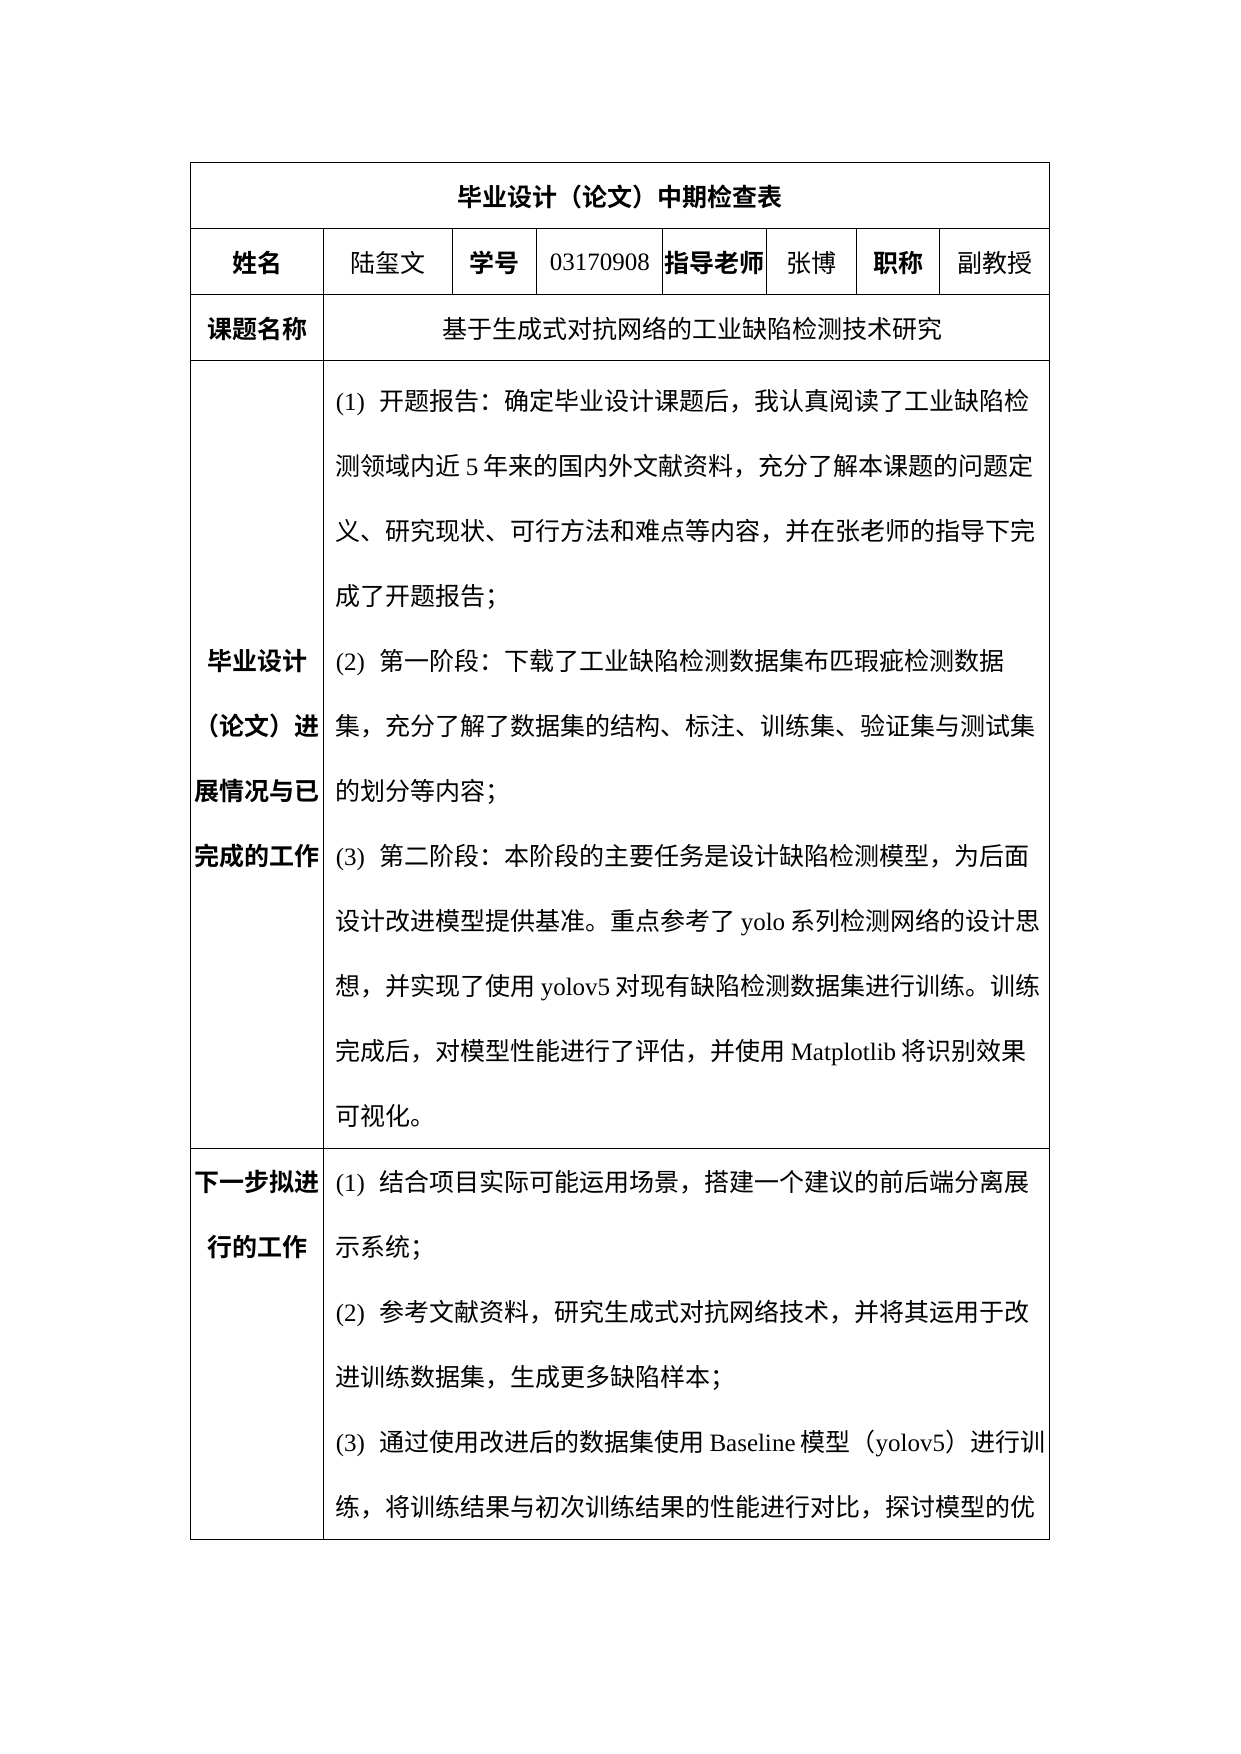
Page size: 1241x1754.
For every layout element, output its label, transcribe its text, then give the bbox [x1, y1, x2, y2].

table_cell [857, 229, 939, 294]
table_cell [324, 229, 452, 294]
table_cell [324, 1149, 1049, 1539]
table_cell [191, 1149, 323, 1539]
table_cell [324, 361, 1049, 1148]
table_cell [767, 229, 856, 294]
table_header 毕业设计（论文）中期检查表 [191, 163, 1049, 228]
table_cell [324, 295, 1049, 360]
table_cell [191, 229, 323, 294]
table_cell [940, 229, 1049, 294]
table_cell [191, 361, 323, 1148]
table_cell [453, 229, 536, 294]
table_cell [663, 229, 766, 294]
table_cell [191, 295, 323, 360]
table_cell [537, 229, 662, 294]
